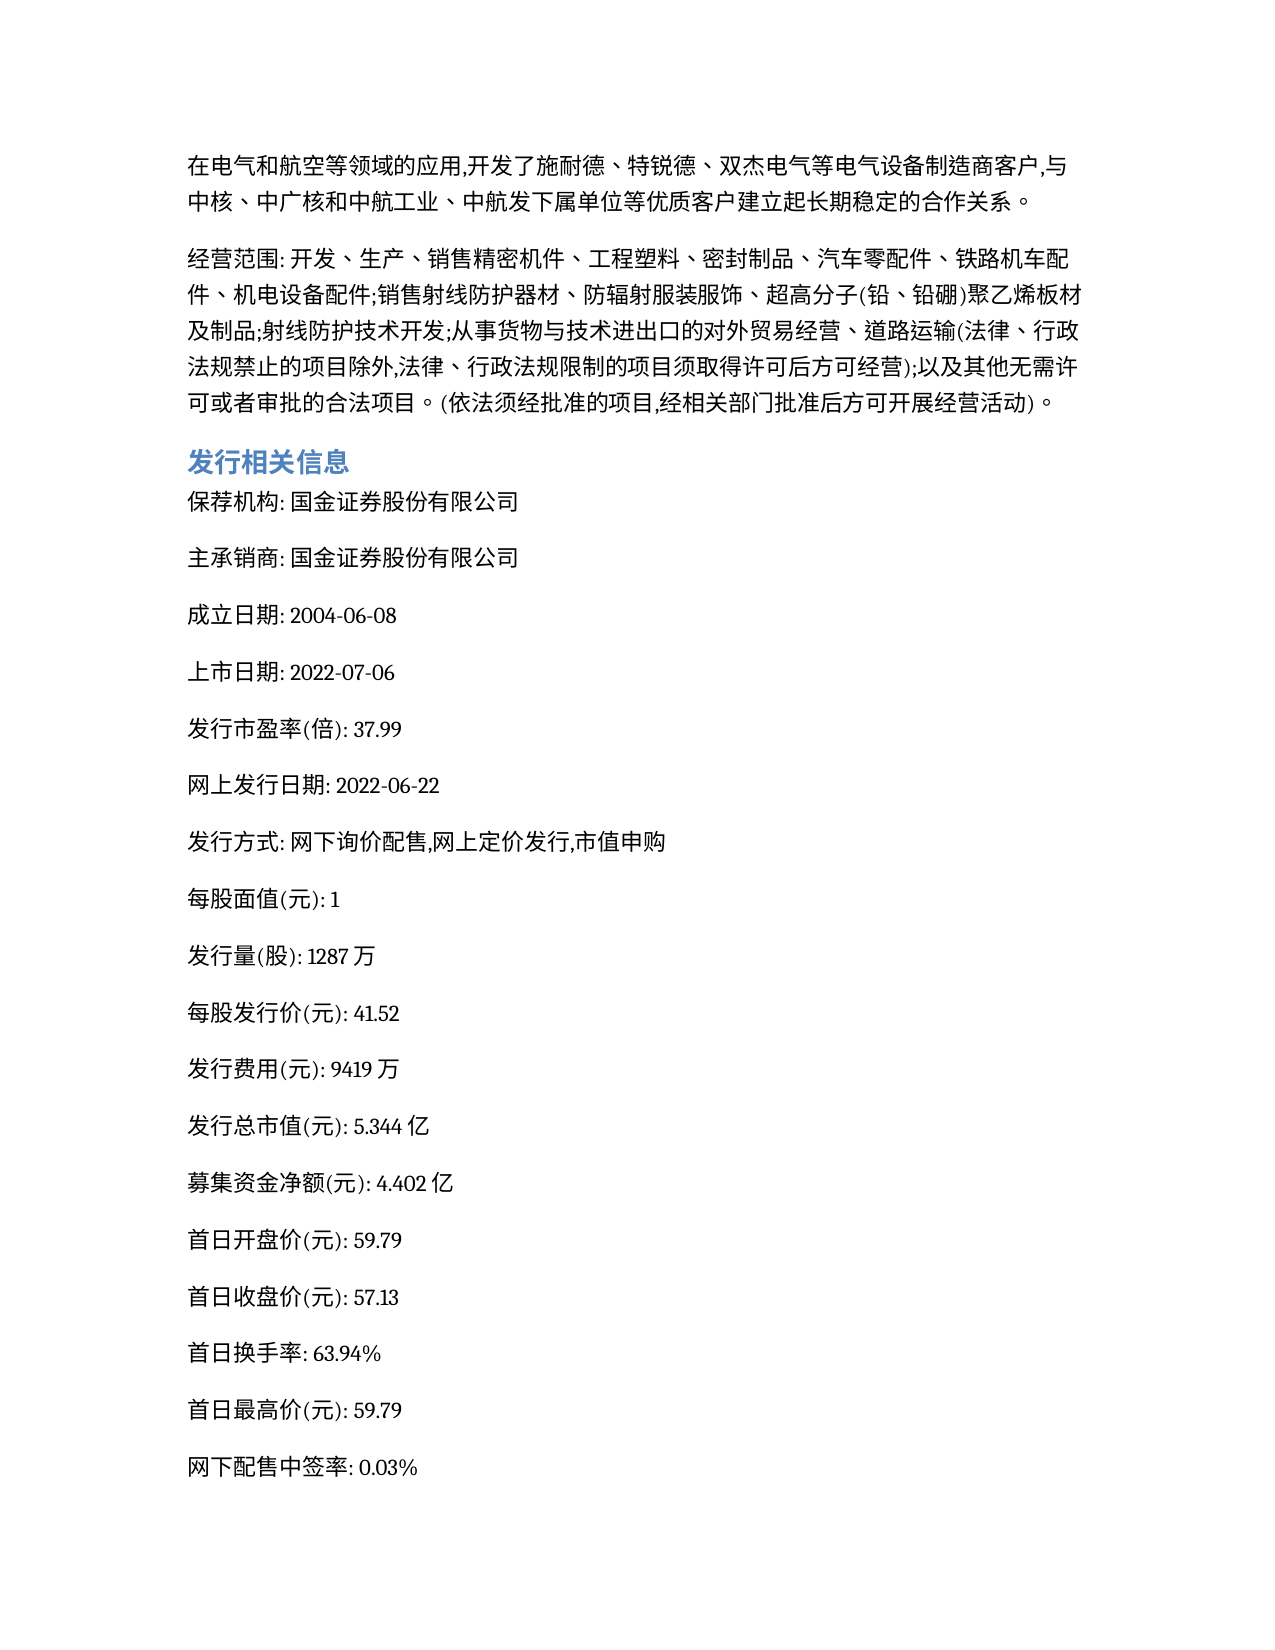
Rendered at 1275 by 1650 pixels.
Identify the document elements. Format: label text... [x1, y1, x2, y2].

text 首日换手率: 63.94% [187, 1337, 1087, 1368]
text 主承销商: 国金证券股份有限公司 [187, 542, 1087, 574]
text 募集资金净额(元): 4.402亿 [187, 1167, 1087, 1198]
text 发行方式: 网下询价配售,网上定价发行,市值申购 [187, 826, 1087, 857]
text 首日开盘价(元): 59.79 [187, 1224, 1087, 1255]
text 上市日期: 2022-07-06 [187, 656, 1087, 687]
text 网上发行日期: 2022-06-22 [187, 769, 1087, 801]
subtitle 发行相关信息 [187, 443, 1087, 480]
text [187, 150, 1087, 217]
text 发行总市值(元): 5.344亿 [187, 1110, 1087, 1141]
text 成立日期: 2004-06-08 [187, 599, 1087, 630]
text 首日最高价(元): 59.79 [187, 1394, 1087, 1425]
text 保荐机构: 国金证券股份有限公司 [187, 486, 1087, 517]
text 首日收盘价(元): 57.13 [187, 1280, 1087, 1312]
text 每股面值(元): 1 [187, 883, 1087, 914]
text 发行市盈率(倍): 37.99 [187, 713, 1087, 744]
text 发行量(股): 1287万 [187, 940, 1087, 971]
text 每股发行价(元): 41.52 [187, 997, 1087, 1028]
text 经营范围: 开发、生产、销售精密机件、工程塑料、密封制品、汽车零配件、铁路机车配件、机电设备配件;销售射线防护器材、防辐射服装服饰、超高分子(铅、铅硼)聚乙烯板材及制品;射线防护技术开发;从事货物与技术进出口的对外贸易经营、道路运输(法律、行政法规禁止的项目除外,法律、行政法规限制的项目须取得许可后方可经营);以及其他无需许可或者审批的合法项目。(依法须经批准的项目,经相关部门批准后方可开展经营活动)。 [187, 243, 1087, 418]
text 发行费用(元): 9419万 [187, 1053, 1087, 1084]
text 网下配售中签率: 0.03% [187, 1451, 1087, 1482]
